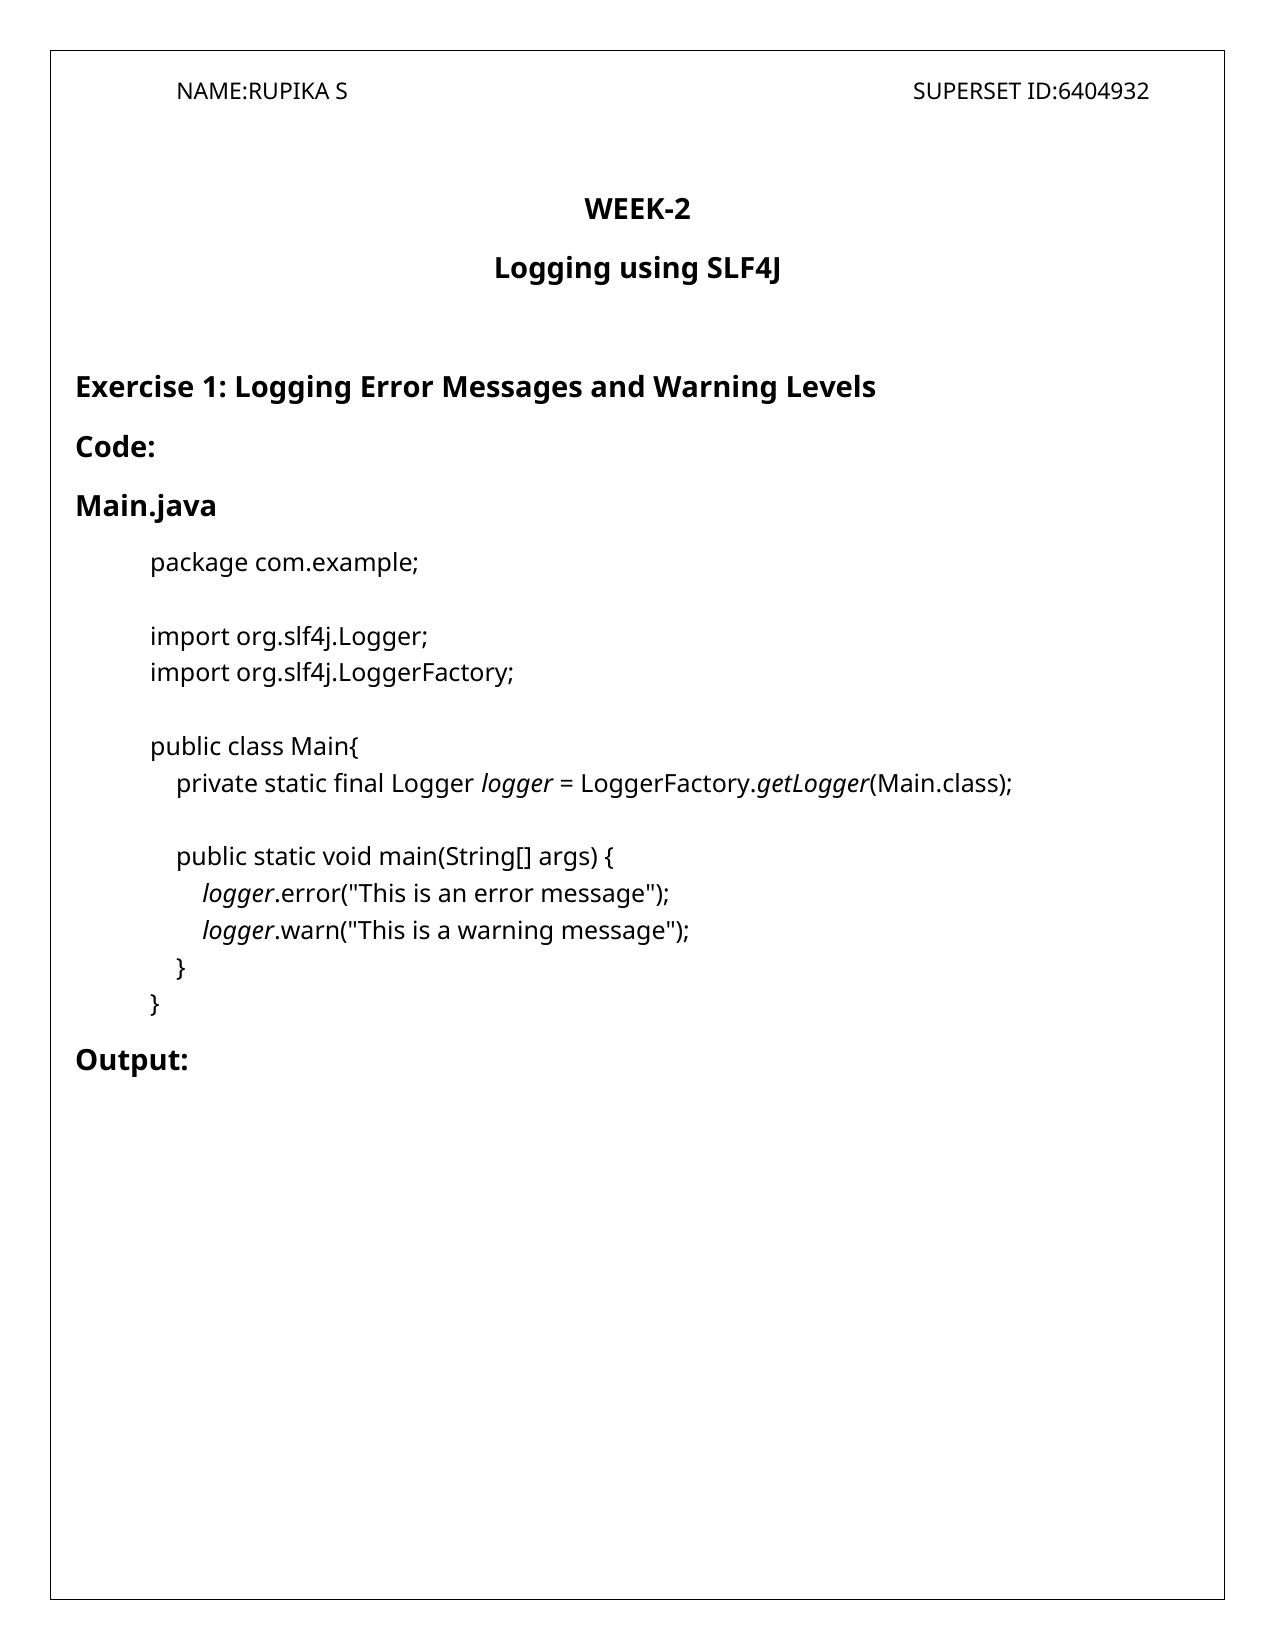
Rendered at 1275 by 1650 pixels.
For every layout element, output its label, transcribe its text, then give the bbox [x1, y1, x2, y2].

text Logging using SLF4J [75, 247, 1200, 287]
text Code: [75, 426, 1200, 466]
text package com.example; import org.slf4j.Logger; import org.slf4j.LoggerFactory; public class Main{ private static final Logger logger = LoggerFactory.getLogger(Main.class); public static void main(String[] args) { logger.error("This is an error message"); logger.warn("This is a warning message"); } } [150, 545, 1200, 1020]
text WEEK-2 [75, 188, 1200, 228]
text Exercise 1: Logging Error Messages and Warning Levels [75, 366, 1200, 406]
text Main.java [75, 485, 1200, 525]
text Output: [75, 1039, 1200, 1079]
